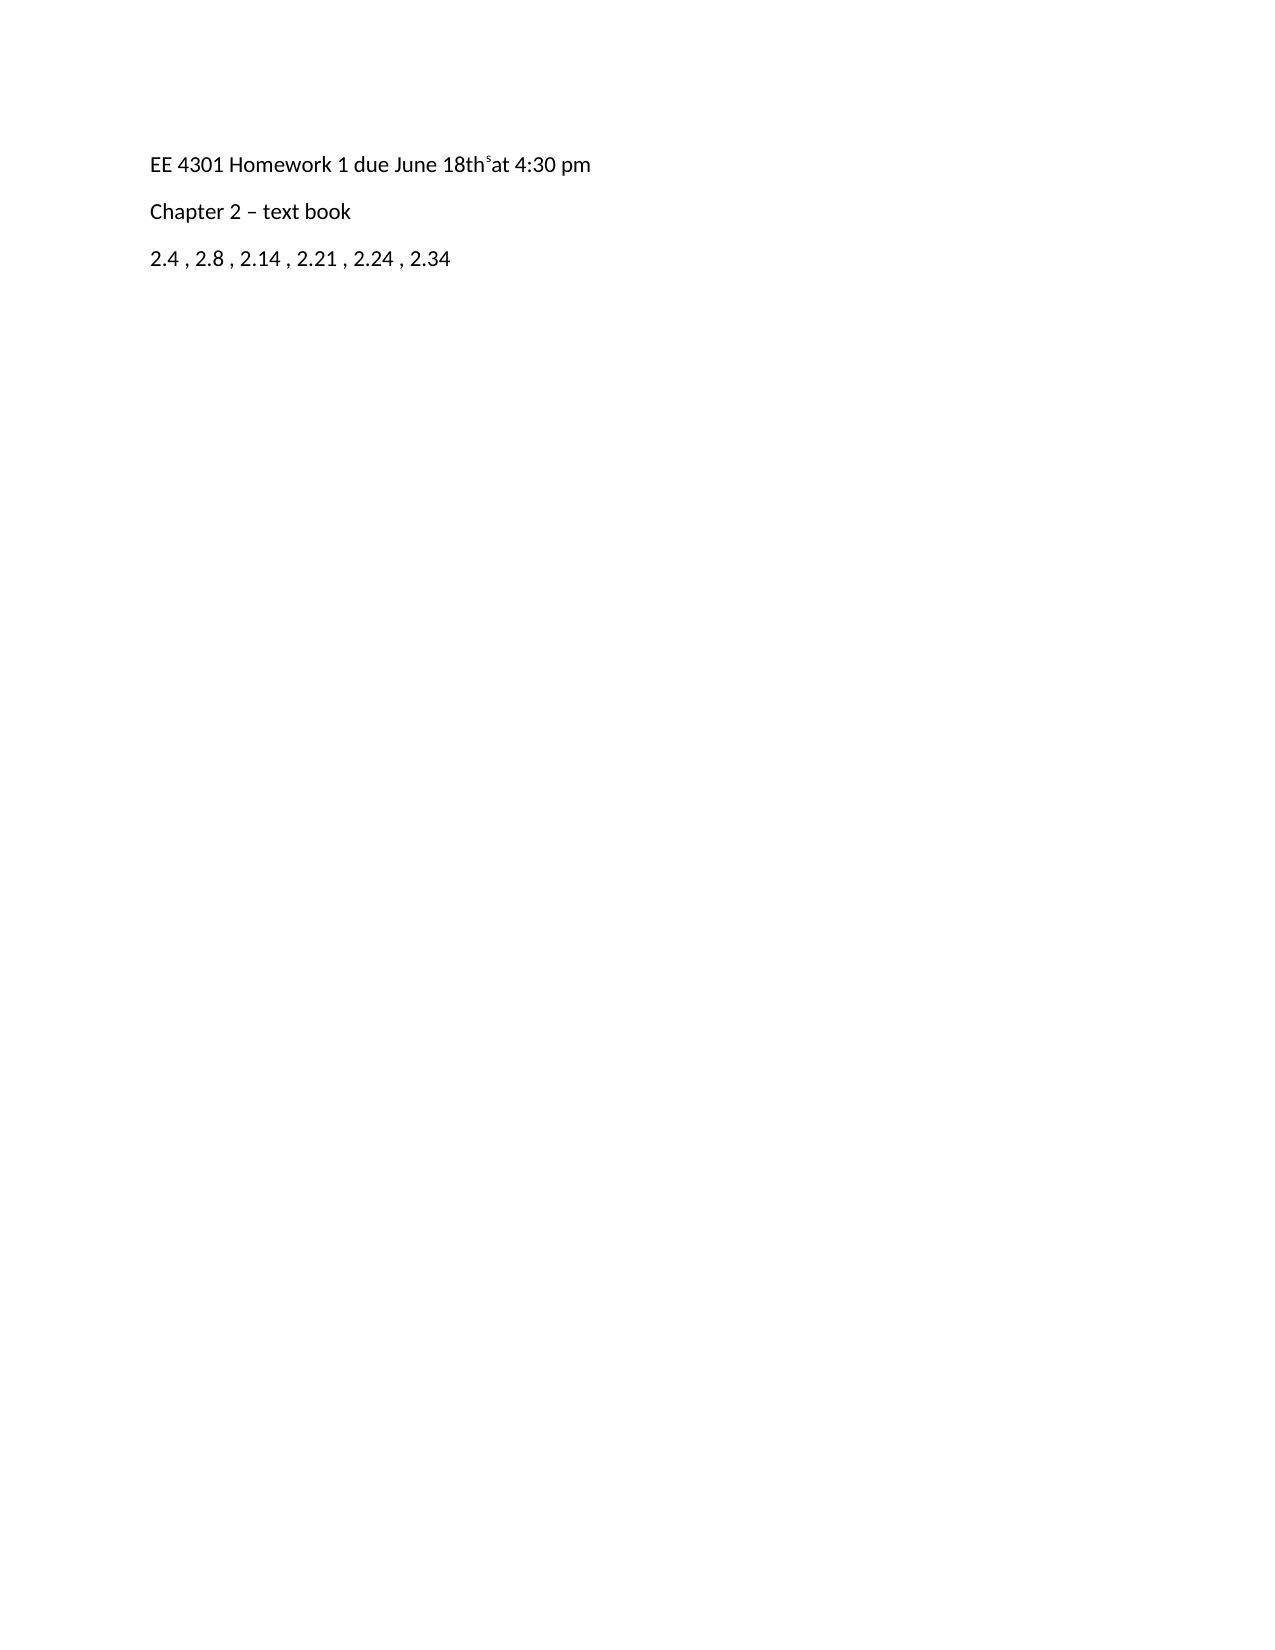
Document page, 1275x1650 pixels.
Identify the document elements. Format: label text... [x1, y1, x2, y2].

text EE 4301 Homework 1 due June 18thsat 4:30 pm [150, 150, 1125, 178]
text Chapter 2 – text book [150, 197, 1125, 225]
text 2.4 , 2.8 , 2.14 , 2.21 , 2.24 , 2.34 [150, 244, 1125, 272]
